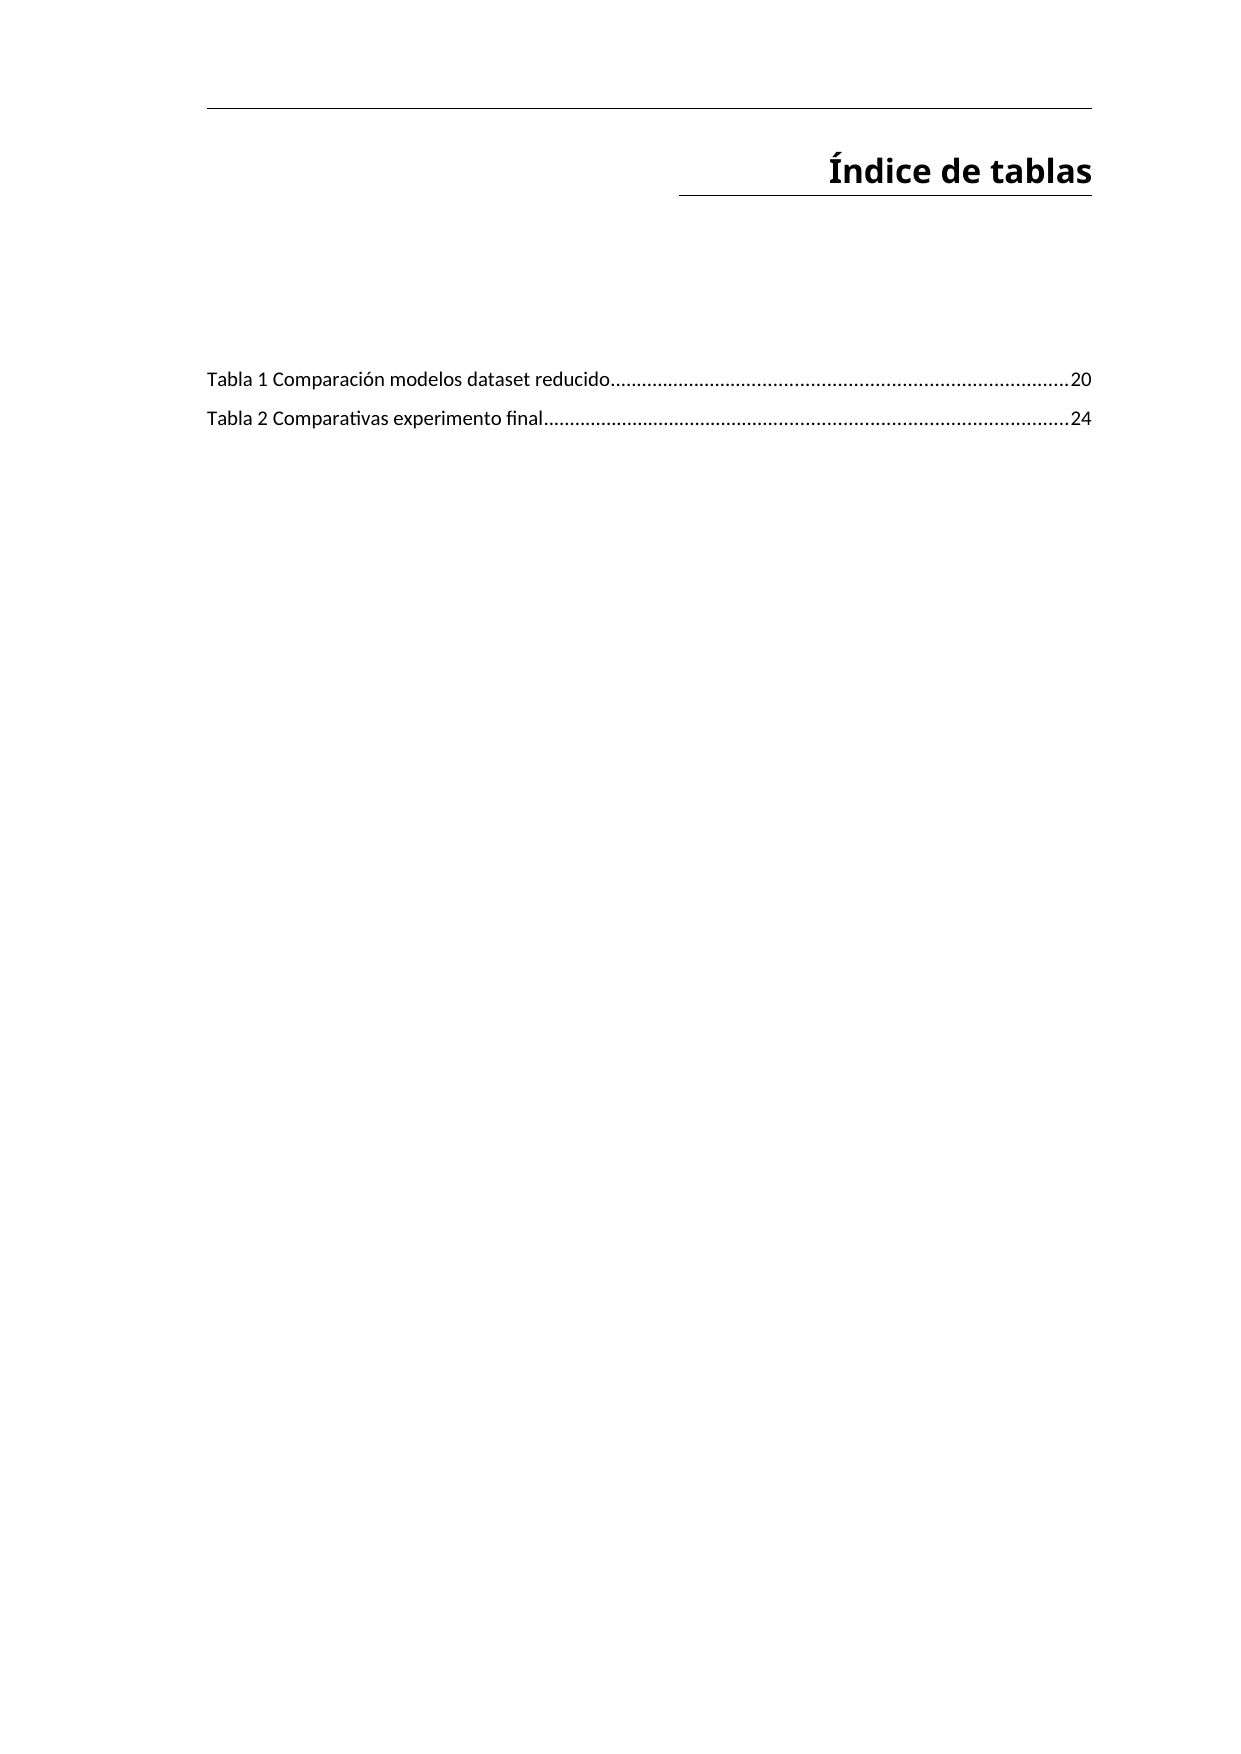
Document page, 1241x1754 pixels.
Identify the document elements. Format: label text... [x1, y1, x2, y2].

text Tabla 2 Comparativas experimento final 24 [207, 405, 1092, 430]
subtitle Índice de tablas [679, 148, 1092, 195]
text Tabla 1 Comparación modelos dataset reducido 20 [207, 367, 1092, 392]
